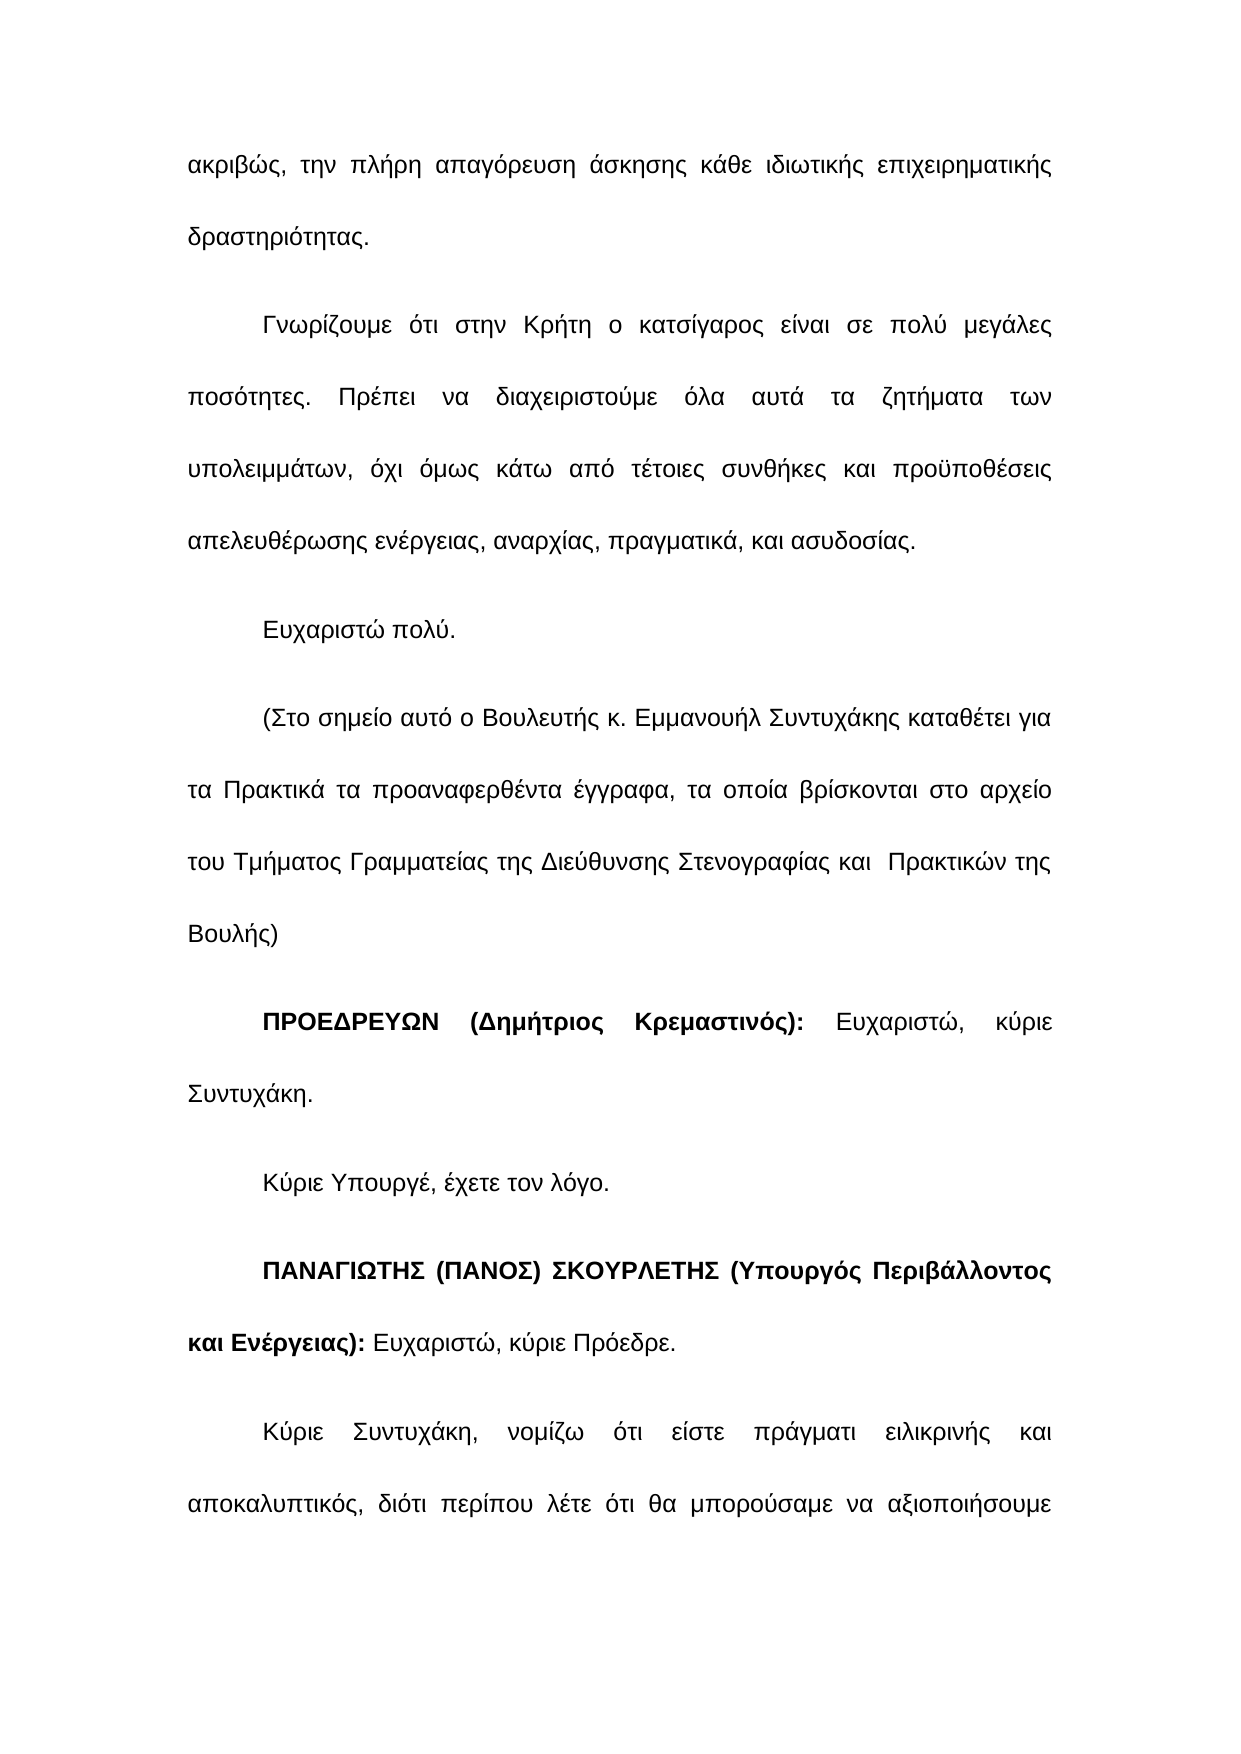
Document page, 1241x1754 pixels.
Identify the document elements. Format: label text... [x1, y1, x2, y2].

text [187, 150, 1053, 251]
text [187, 1417, 1053, 1517]
text (Στο σημείο αυτό ο Βουλευτής κ. Εμμανουήλ Συντυχάκης καταθέτει για τα Πρακτικά τα προαναφερθέντα έγγραφα, τα οποία βρίσκονται στο αρχείο του Τμήματος Γραμματείας της Διεύθυνσης Στενογραφίας και Πρακτικών της Βουλής) [187, 703, 1053, 947]
text Γνωρίζουμε ότι στην Κρήτη ο κατσίγαρος είναι σε πολύ μεγάλες ποσότητες. Πρέπει να διαχειριστούμε όλα αυτά τα ζητήματα των υπολειμμάτων, όχι όμως κάτω από τέτοιες συνθήκες και προϋποθέσεις απελευθέρωσης ενέργειας, αναρχίας, πραγματικά, και ασυδοσίας. [187, 310, 1053, 555]
text ΠΡΟΕΔΡΕΥΩΝ (Δημήτριος Κρεμαστινός): Ευχαριστώ, κύριε Συντυχάκη. [187, 1007, 1053, 1108]
text ΠΑΝΑΓΙΩΤΗΣ (ΠΑΝΟΣ) ΣΚΟΥΡΛΕΤΗΣ (Υπουργός Περιβάλλοντος και Ενέργειας): Ευχαριστώ, κύριε Πρόεδρε. [187, 1256, 1053, 1357]
text Κύριε Υπουργέ, έχετε τον λόγο. [187, 1168, 1053, 1196]
text Ευχαριστώ πολύ. [187, 614, 1053, 643]
